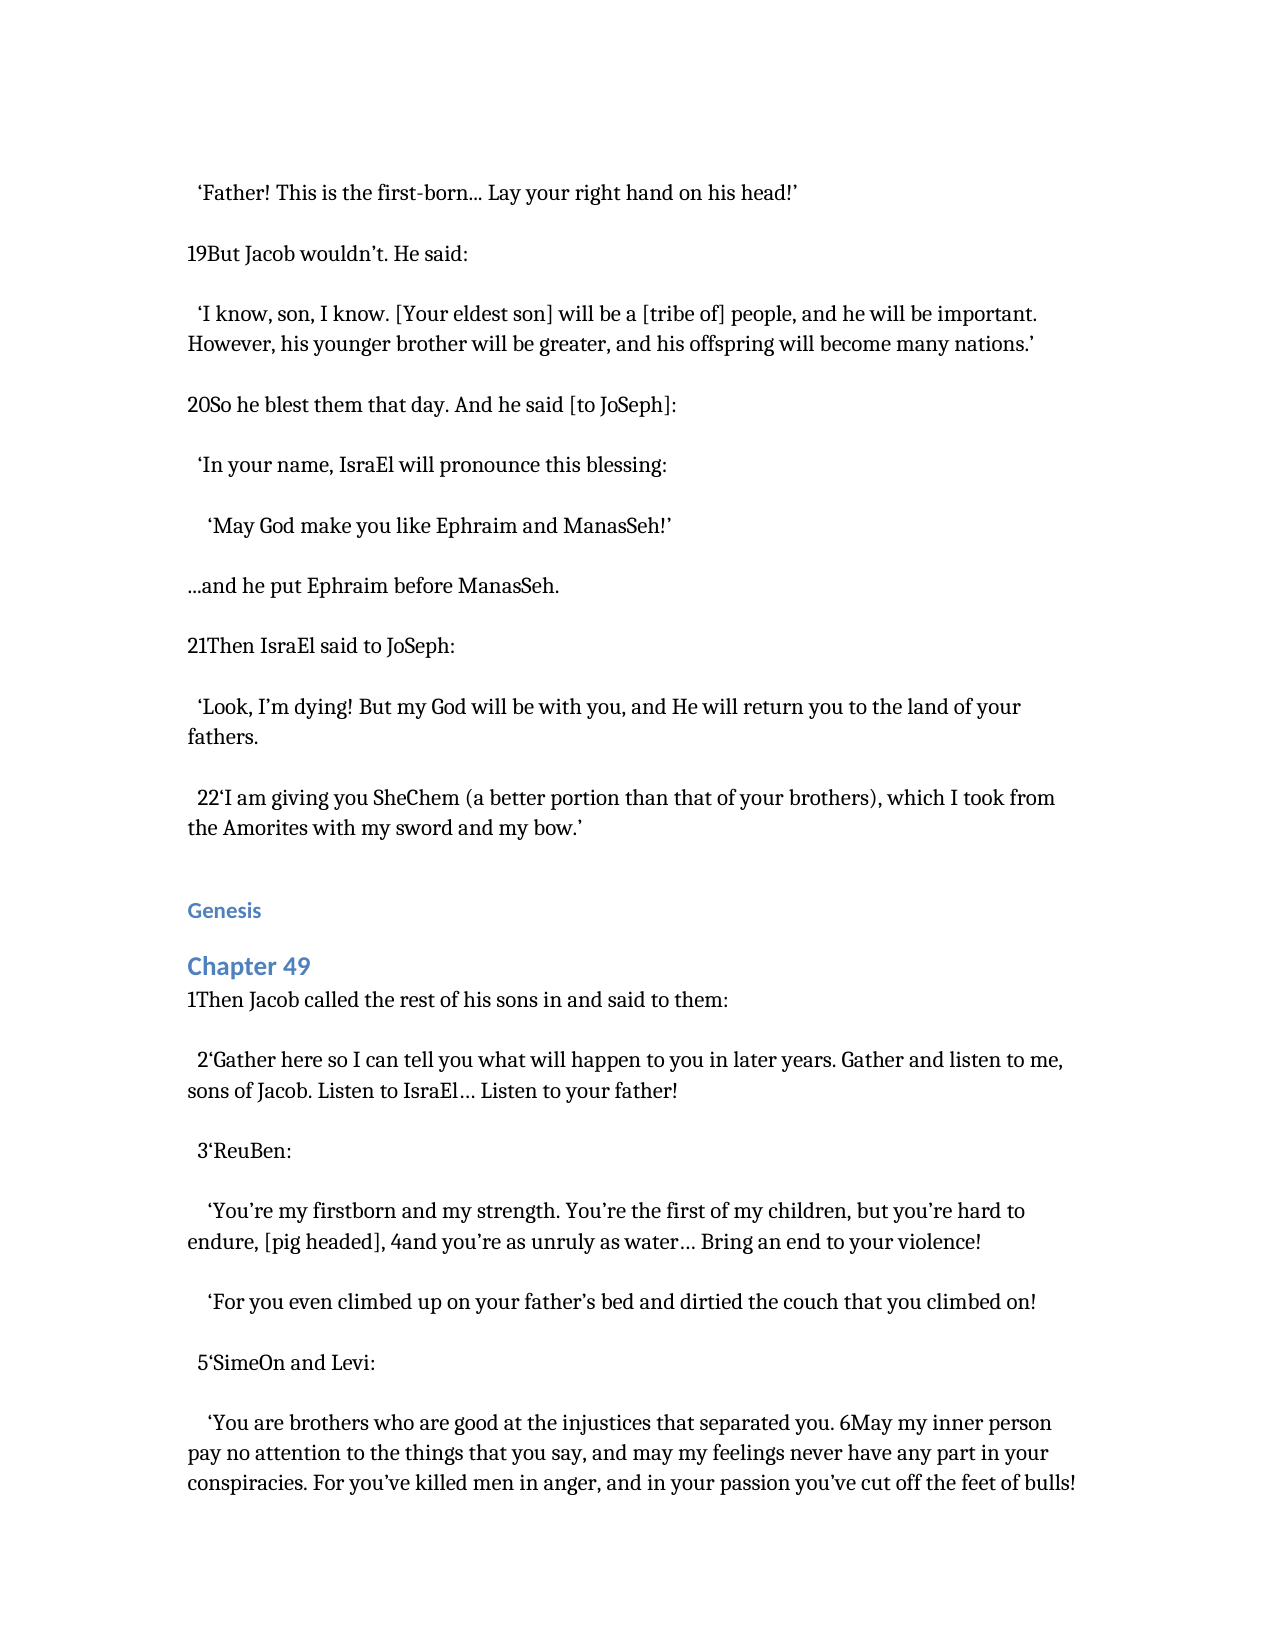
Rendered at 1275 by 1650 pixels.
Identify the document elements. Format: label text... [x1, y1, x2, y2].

subtitle Chapter 49 [187, 949, 1087, 982]
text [187, 987, 1087, 1496]
subtitle Genesis [187, 896, 1087, 924]
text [187, 150, 1087, 871]
